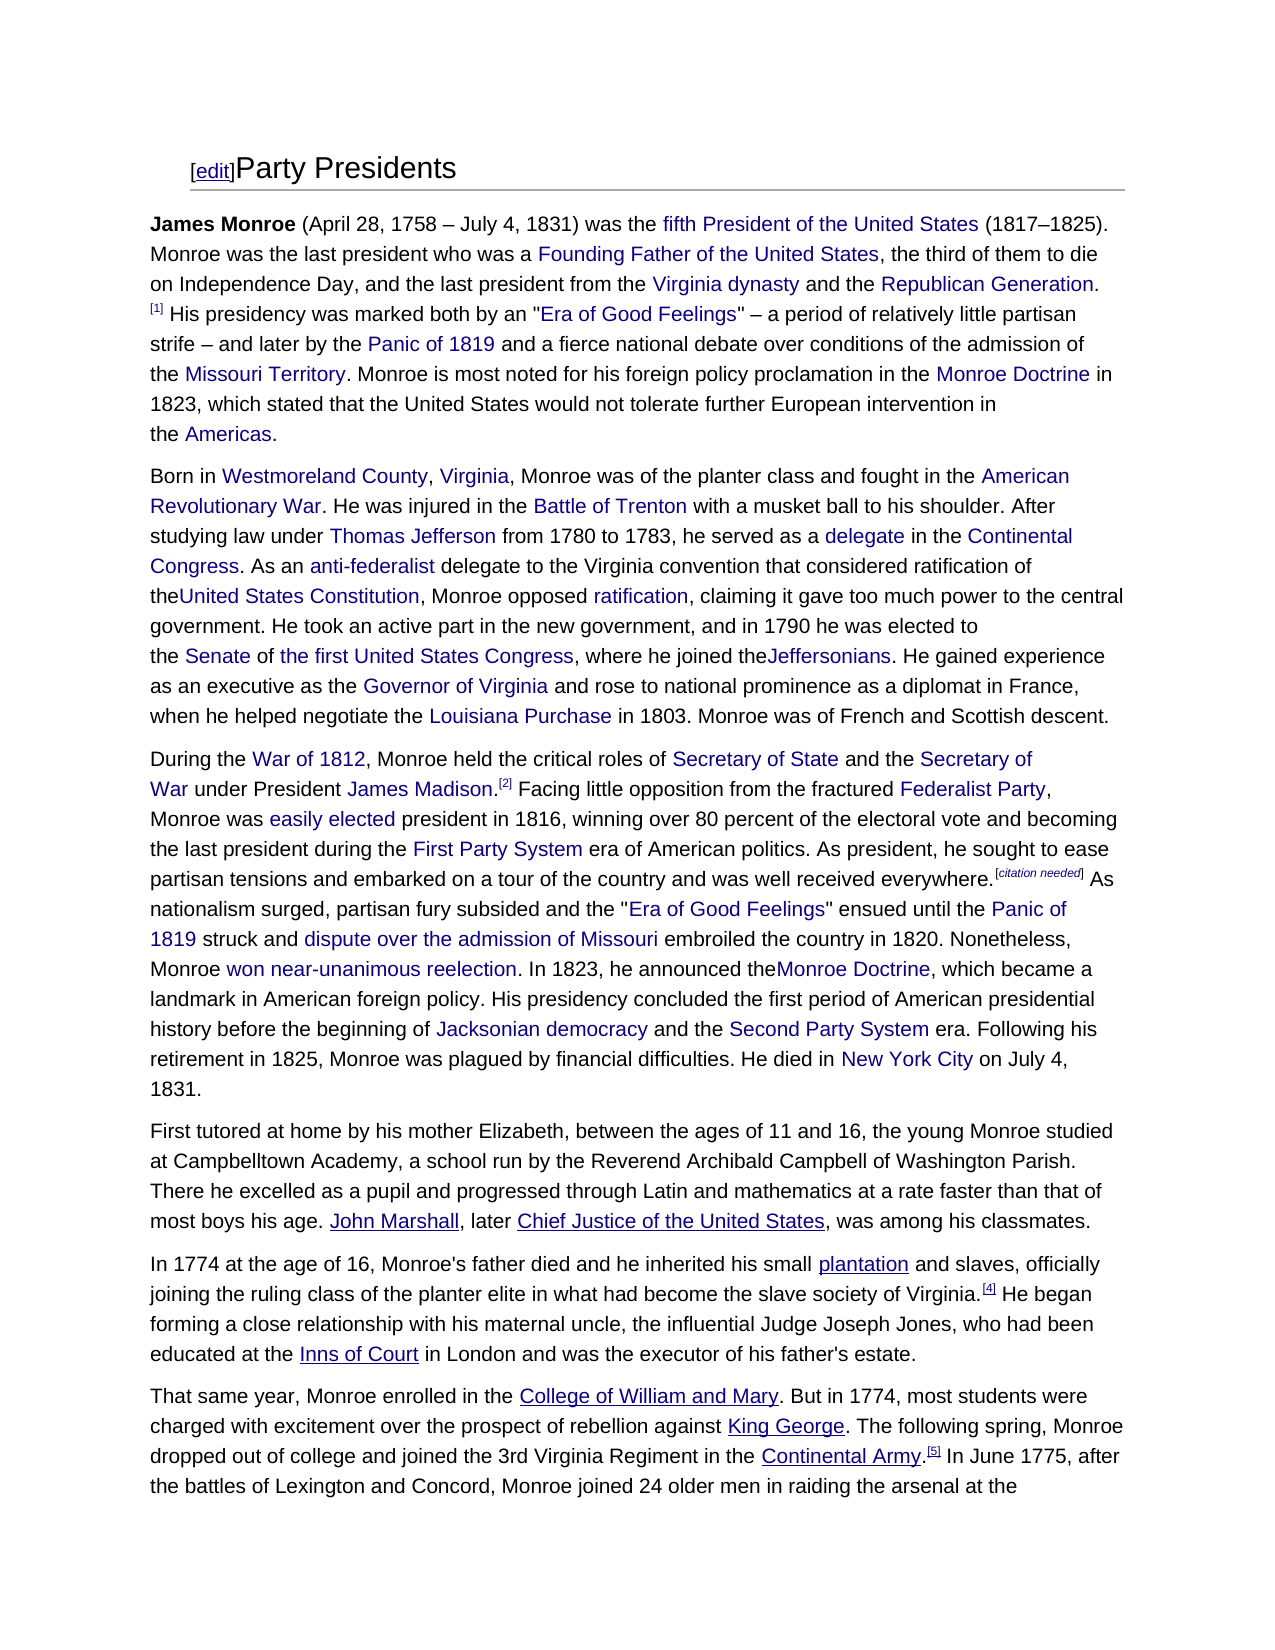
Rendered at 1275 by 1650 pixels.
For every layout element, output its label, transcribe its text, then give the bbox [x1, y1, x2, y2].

text During the War of 1812, Monroe held the critical roles of Secretary of State and the Secretary of War under President James Madison.[2] Facing little opposition from the fractured Federalist Party, Monroe was easily elected president in 1816, winning over 80 percent of the electoral vote and becoming the last president during the First Party System era of American politics. As president, he sought to ease partisan tensions and embarked on a tour of the country and was well received everywhere.[citation needed] As nationalism surged, partisan fury subsided and the "Era of Good Feelings" ensued until the Panic of 1819 struck and dispute over the admission of Missouri embroiled the country in 1820. Nonetheless, Monroe won near-unanimous reelection. In 1823, he announced theMonroe Doctrine, which became a landmark in American foreign policy. His presidency concluded the first period of American presidential history before the beginning of Jacksonian democracy and the Second Party System era. Following his retirement in 1825, Monroe was plagued by financial difficulties. He died in New York City on July 4, 1831. [150, 741, 1125, 1101]
text In 1774 at the age of 16, Monroe's father died and he inherited his small plantation and slaves, officially joining the ruling class of the planter elite in what had become the slave society of Virginia.[4] He began forming a close relationship with his maternal uncle, the influential Judge Joseph Jones, who had been educated at the Inns of Court in London and was the executor of his father's estate. [150, 1246, 1125, 1366]
text First tutored at home by his mother Elizabeth, between the ages of 11 and 16, the young Monroe studied at Campbelltown Academy, a school run by the Reverend Archibald Campbell of Washington Parish. There he excelled as a pupil and progressed through Latin and mathematics at a rate faster than that of most boys his age. John Marshall, later Chief Justice of the United States, was among his classmates. [150, 1113, 1125, 1233]
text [150, 1378, 1125, 1498]
text James Monroe (April 28, 1758 – July 4, 1831) was the fifth President of the United States (1817–1825). Monroe was the last president who was a Founding Father of the United States, the third of them to die on Independence Day, and the last president from the Virginia dynasty and the Republican Generation.[1] His presidency was marked both by an "Era of Good Feelings" – a period of relatively little partisan strife – and later by the Panic of 1819 and a fierce national debate over conditions of the admission of the Missouri Territory. Monroe is most noted for his foreign policy proclamation in the Monroe Doctrine in 1823, which stated that the United States would not tolerate further European intervention in the Americas. [150, 206, 1125, 446]
subtitle [edit]Party Presidents [190, 150, 1125, 189]
text Born in Westmoreland County, Virginia, Monroe was of the planter class and fought in the American Revolutionary War. He was injured in the Battle of Trenton with a musket ball to his shoulder. After studying law under Thomas Jefferson from 1780 to 1783, he served as a delegate in the Continental Congress. As an anti-federalist delegate to the Virginia convention that considered ratification of theUnited States Constitution, Monroe opposed ratification, claiming it gave too much power to the central government. He took an active part in the new government, and in 1790 he was elected to the Senate of the first United States Congress, where he joined theJeffersonians. He gained experience as an executive as the Governor of Virginia and rose to national prominence as a diplomat in France, when he helped negotiate the Louisiana Purchase in 1803. Monroe was of French and Scottish descent. [150, 458, 1125, 728]
